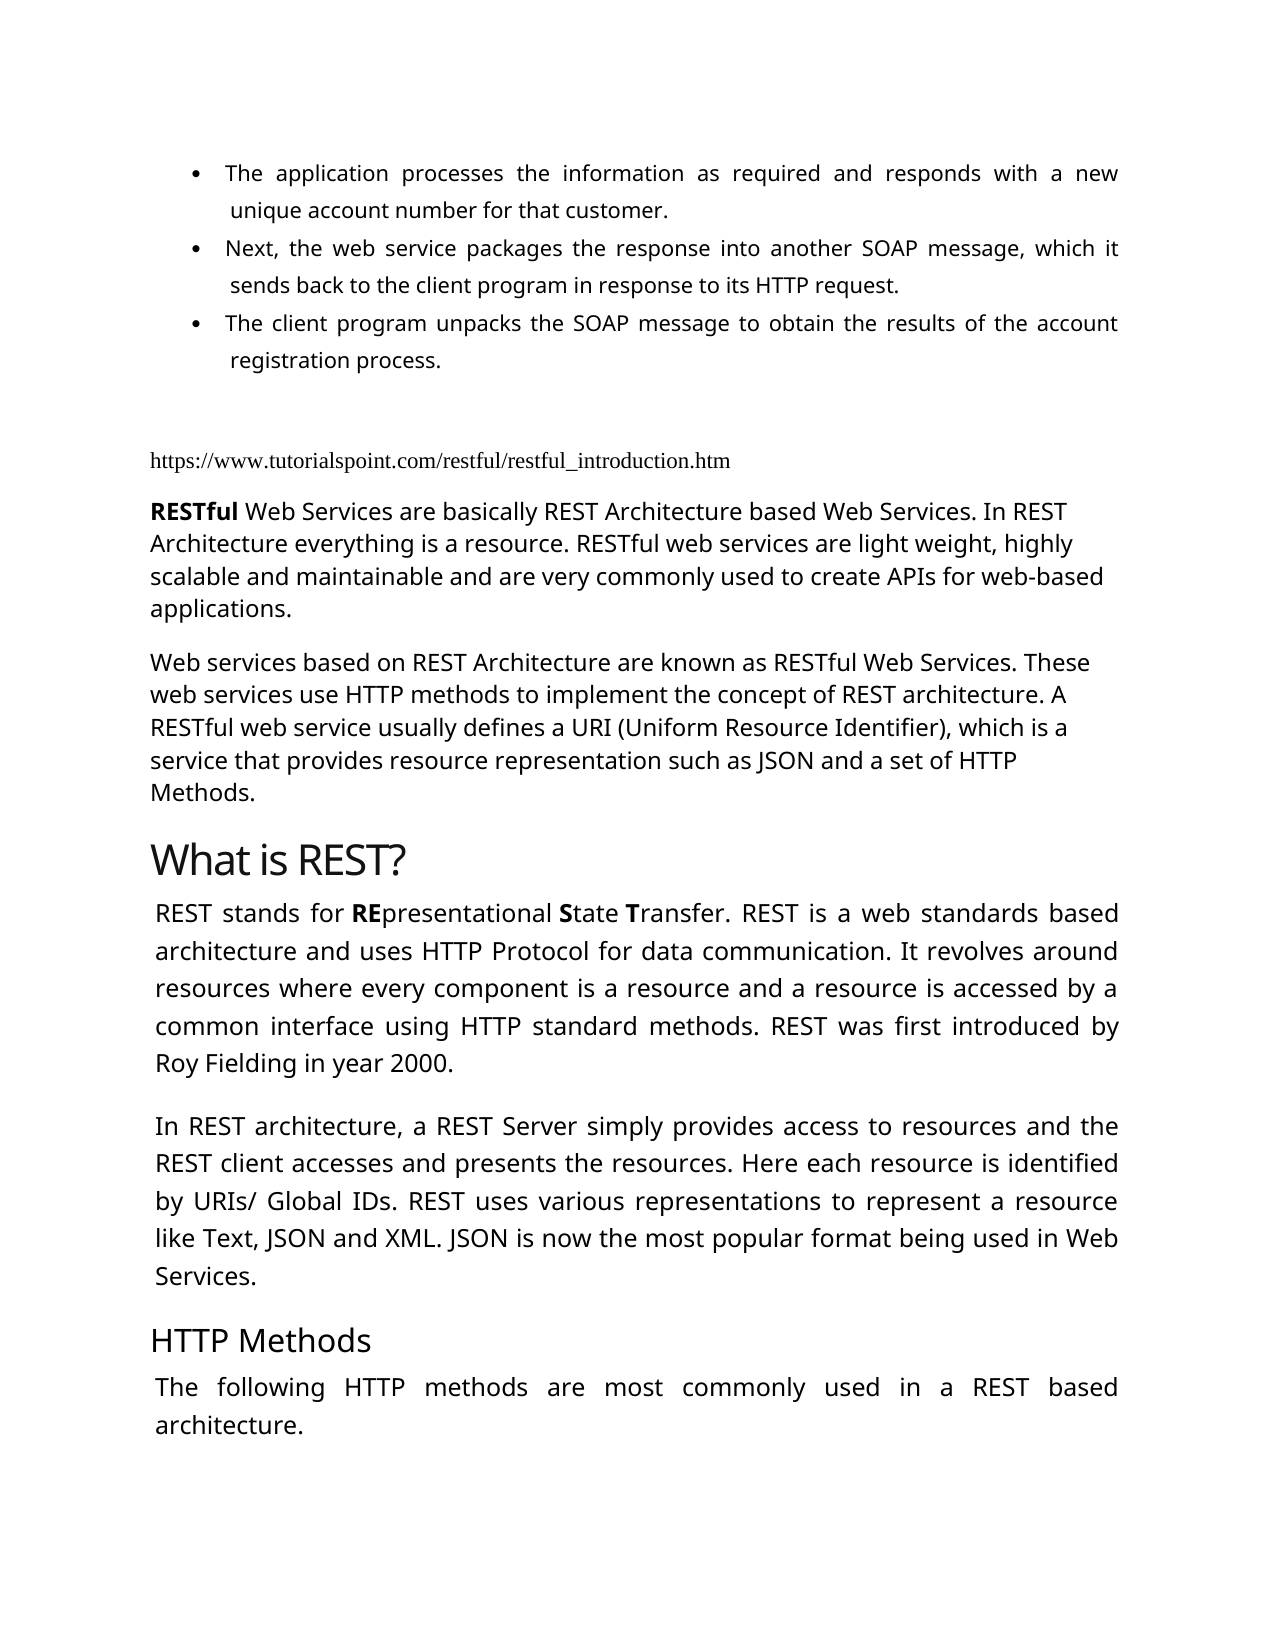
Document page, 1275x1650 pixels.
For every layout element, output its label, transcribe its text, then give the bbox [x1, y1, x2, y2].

text Web services based on REST Architecture are known as RESTful Web Services. These web services use HTTP methods to implement the concept of REST architecture. A RESTful web service usually defines a URI (Uniform Resource Identifier), which is a service that provides resource representation such as JSON and a set of HTTP Methods. [150, 646, 1125, 809]
text REST stands for REpresentational State Transfer. REST is a web standards based architecture and uses HTTP Protocol for data communication. It revolves around resources where every component is a resource and a resource is accessed by a common interface using HTTP standard methods. REST was first introduced by Roy Fielding in year 2000. [155, 893, 1120, 1080]
list Next, the web service packages the response into another SOAP message, which it sends back to the client program in response to its HTTP request. [192, 225, 1120, 300]
subtitle What is REST? [150, 829, 1120, 888]
list The application processes the information as required and responds with a new unique account number for that customer. [192, 150, 1120, 225]
text The following HTTP methods are most commonly used in a REST based architecture. [155, 1367, 1120, 1442]
text RESTful Web Services are basically REST Architecture based Web Services. In REST Architecture everything is a resource. RESTful web services are light weight, highly scalable and maintainable and are very commonly used to create APIs for web-based applications. [150, 494, 1125, 625]
list The client program unpacks the SOAP message to obtain the results of the account registration process. [192, 300, 1120, 375]
text In REST architecture, a REST Server simply provides access to resources and the REST client accesses and presents the resources. Here each resource is identified by URIs/ Global IDs. REST uses various representations to represent a resource like Text, JSON and XML. JSON is now the most popular format being used in Web Services. [155, 1105, 1120, 1293]
text https://www.tutorialspoint.com/restful/restful_introduction.htm [150, 447, 1125, 473]
subtitle HTTP Methods [150, 1318, 1120, 1362]
